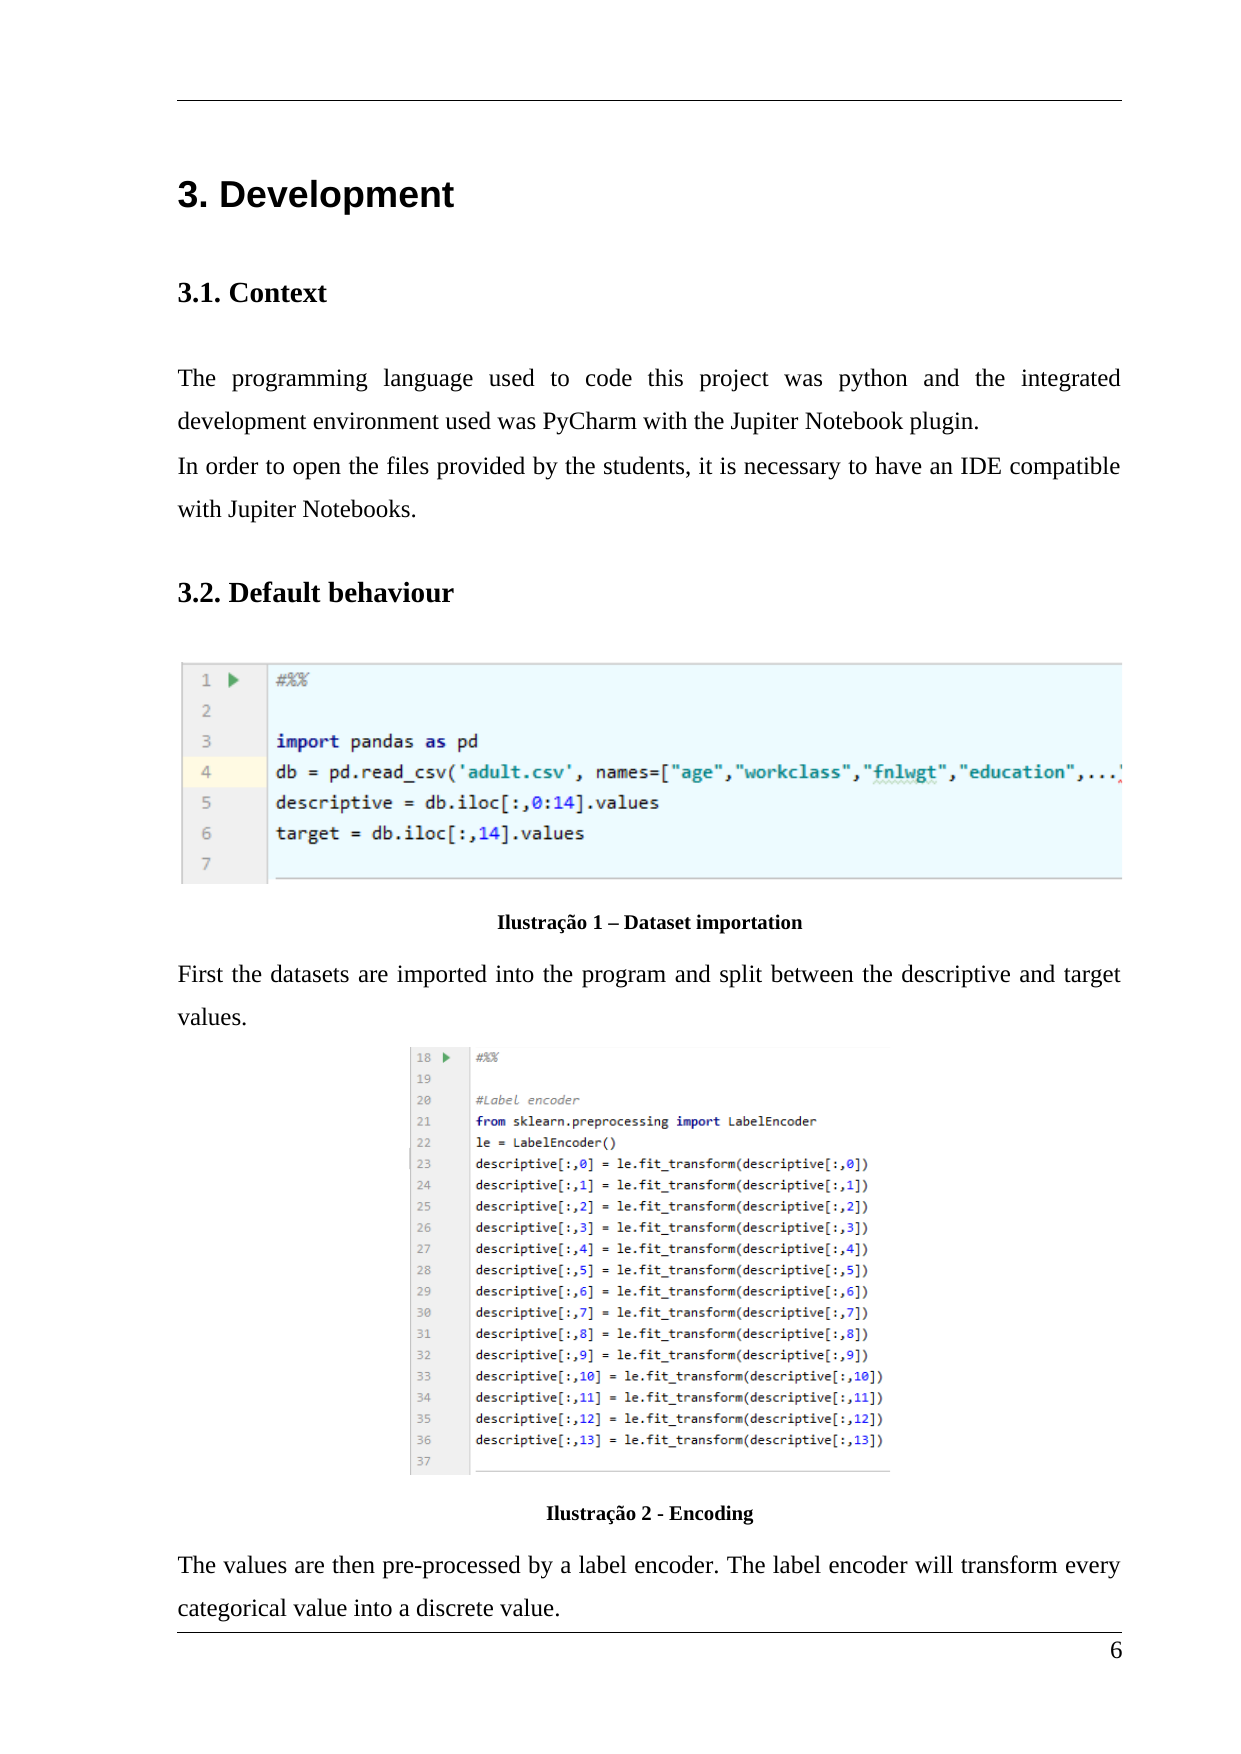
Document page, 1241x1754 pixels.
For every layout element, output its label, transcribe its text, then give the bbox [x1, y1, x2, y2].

text In order to open the files provided by the students, it is necessary to have an IDE compatible with Jupiter Notebooks. [177, 451, 1122, 523]
picture [177, 662, 1123, 884]
text The programming language used to code this project was python and the integrated development environment used was PyCharm with the Jupiter Notebook plugin. [177, 363, 1122, 434]
subtitle Default behaviour [177, 575, 1122, 608]
text The values are then pre-processed by a label encoder. The label encoder will transform every categorical value into a discrete value. [177, 1550, 1122, 1622]
subtitle Development [177, 173, 1122, 216]
subtitle Context [177, 275, 1122, 308]
picture [409, 1047, 891, 1475]
text First the datasets are imported into the program and split between the descriptive and target values. [177, 959, 1122, 1031]
